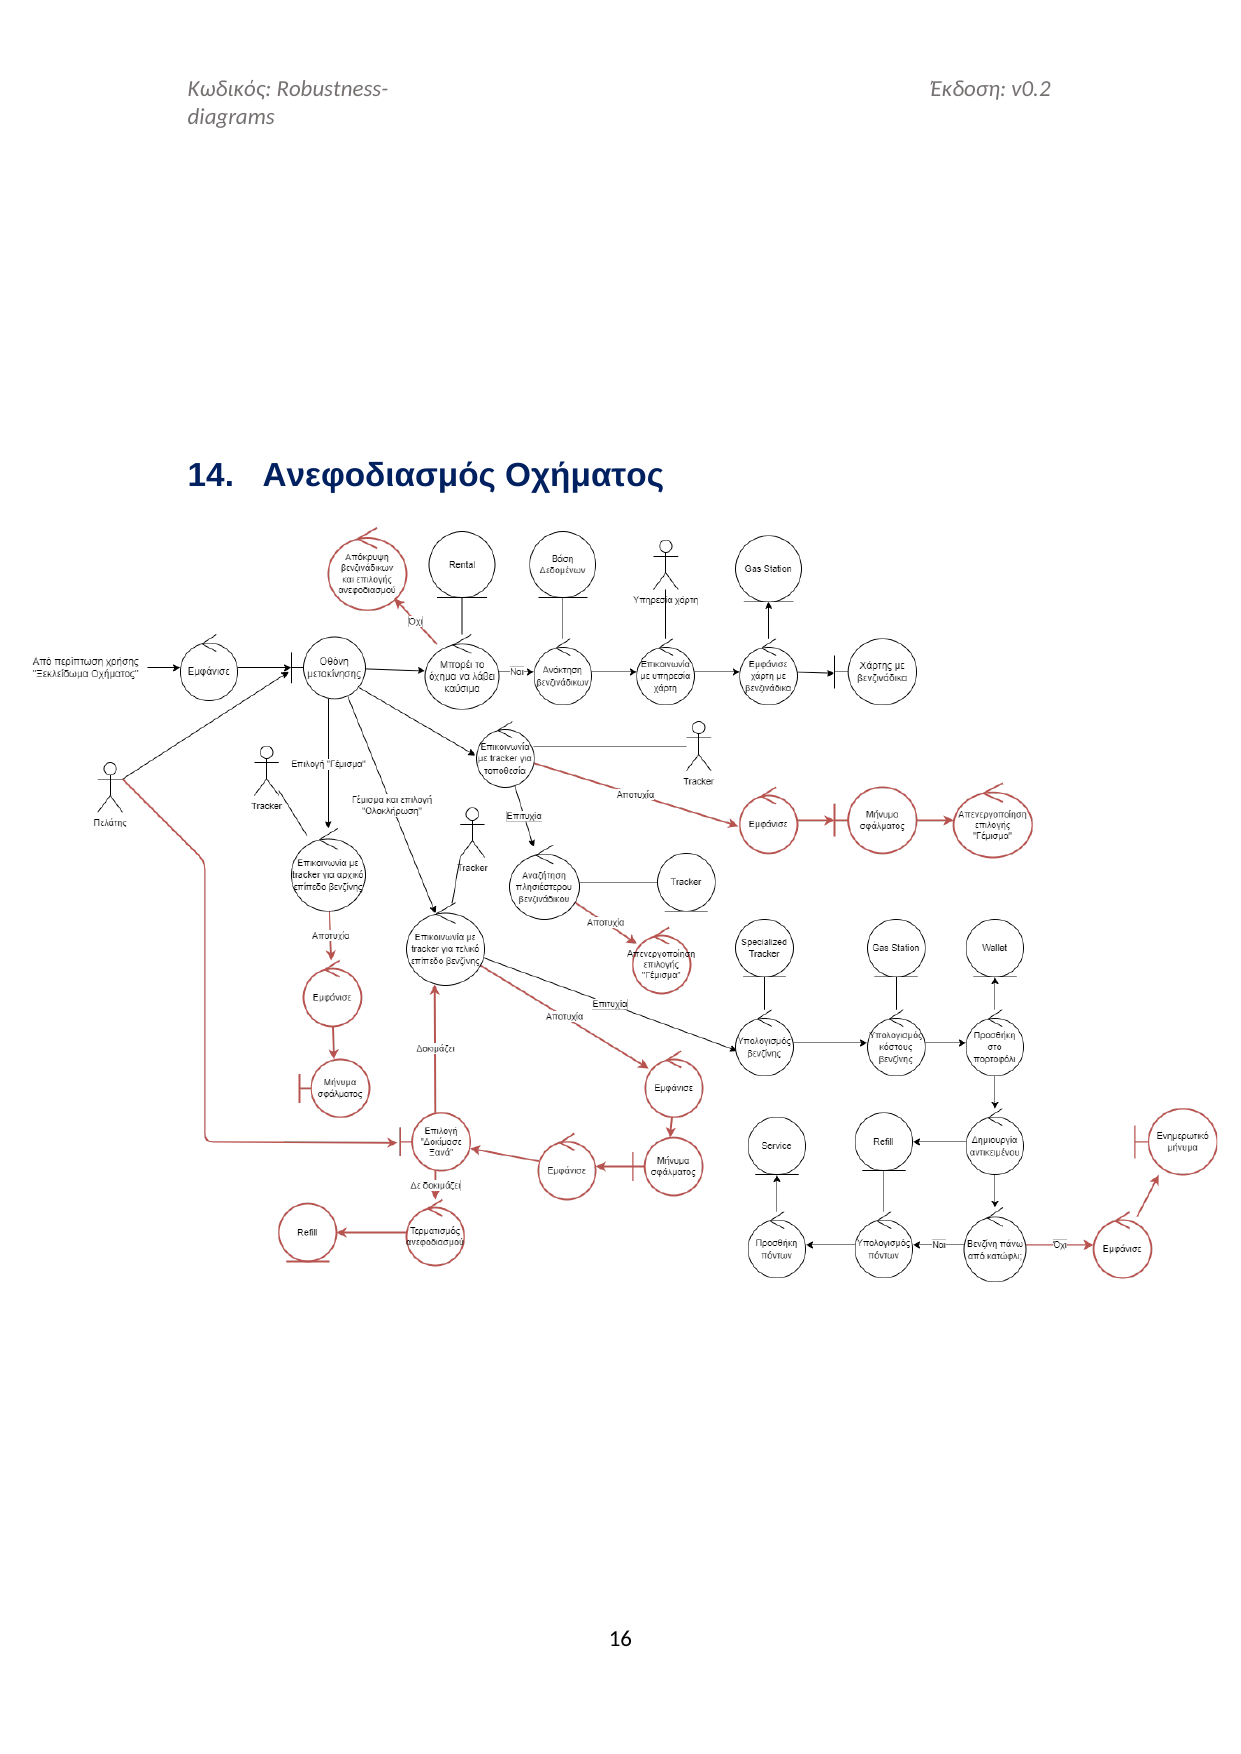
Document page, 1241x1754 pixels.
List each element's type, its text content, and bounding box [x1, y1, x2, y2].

picture [23, 527, 1218, 1282]
list Ανεφοδιασμός Οχήματος [187, 455, 1053, 493]
